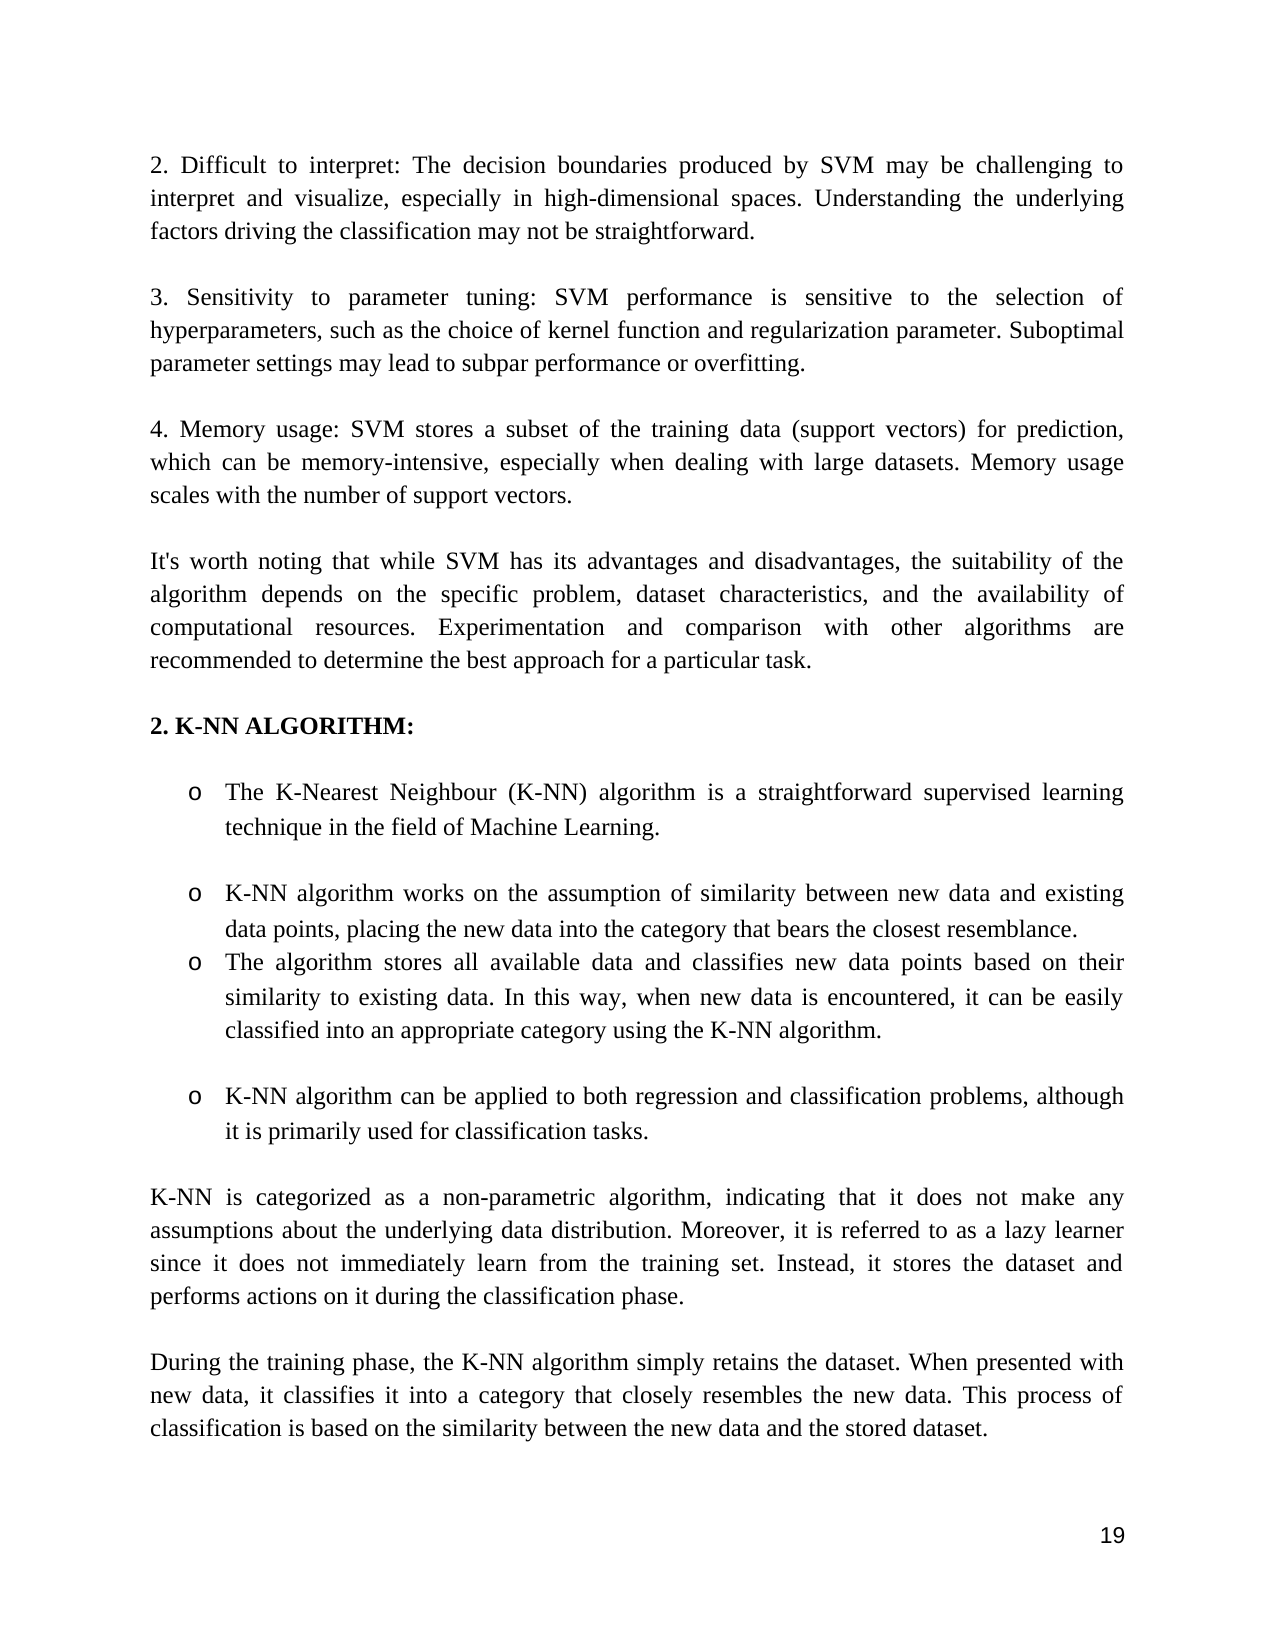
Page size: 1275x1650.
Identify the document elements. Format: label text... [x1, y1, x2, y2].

text 3. Sensitivity to parameter tuning: SVM performance is sensitive to the selection of hyperparameters, such as the choice of kernel function and regularization parameter. Suboptimal parameter settings may lead to subpar performance or overfitting. [150, 282, 1125, 377]
text 2. K-NN ALGORITHM: [150, 711, 1125, 740]
list K-NN algorithm works on the assumption of similarity between new data and existing data points, placing the new data into the category that bears the closest resemblance. [187, 878, 1125, 942]
list The algorithm stores all available data and classifies new data points based on their similarity to existing data. In this way, when new data is encountered, it can be easily classified into an appropriate category using the K-NN algorithm. [187, 947, 1125, 1043]
text 2. Difficult to interpret: The decision boundaries produced by SVM may be challenging to interpret and visualize, especially in high-dimensional spaces. Understanding the underlying factors driving the classification may not be straightforward. [150, 150, 1125, 245]
text It's worth noting that while SVM has its advantages and disadvantages, the suitability of the algorithm depends on the specific problem, dataset characteristics, and the availability of computational resources. Experimentation and comparison with other algorithms are recommended to determine the best approach for a particular task. [150, 546, 1125, 674]
text K-NN is categorized as a non-parametric algorithm, indicating that it does not make any assumptions about the underlying data distribution. Moreover, it is referred to as a lazy learner since it does not immediately learn from the training set. Instead, it stores the dataset and performs actions on it during the classification phase. [150, 1182, 1125, 1310]
list K-NN algorithm can be applied to both regression and classification problems, although it is primarily used for classification tasks. [187, 1081, 1125, 1145]
text 4. Memory usage: SVM stores a subset of the training data (support vectors) for prediction, which can be memory-intensive, especially when dealing with large datasets. Memory usage scales with the number of support vectors. [150, 414, 1125, 509]
text During the training phase, the K-NN algorithm simply retains the dataset. When presented with new data, it classifies it into a category that closely resembles the new data. This process of classification is based on the similarity between the new data and the stored dataset. [150, 1347, 1125, 1442]
list The K-Nearest Neighbour (K-NN) algorithm is a straightforward supervised learning technique in the field of Machine Learning. [187, 777, 1125, 841]
